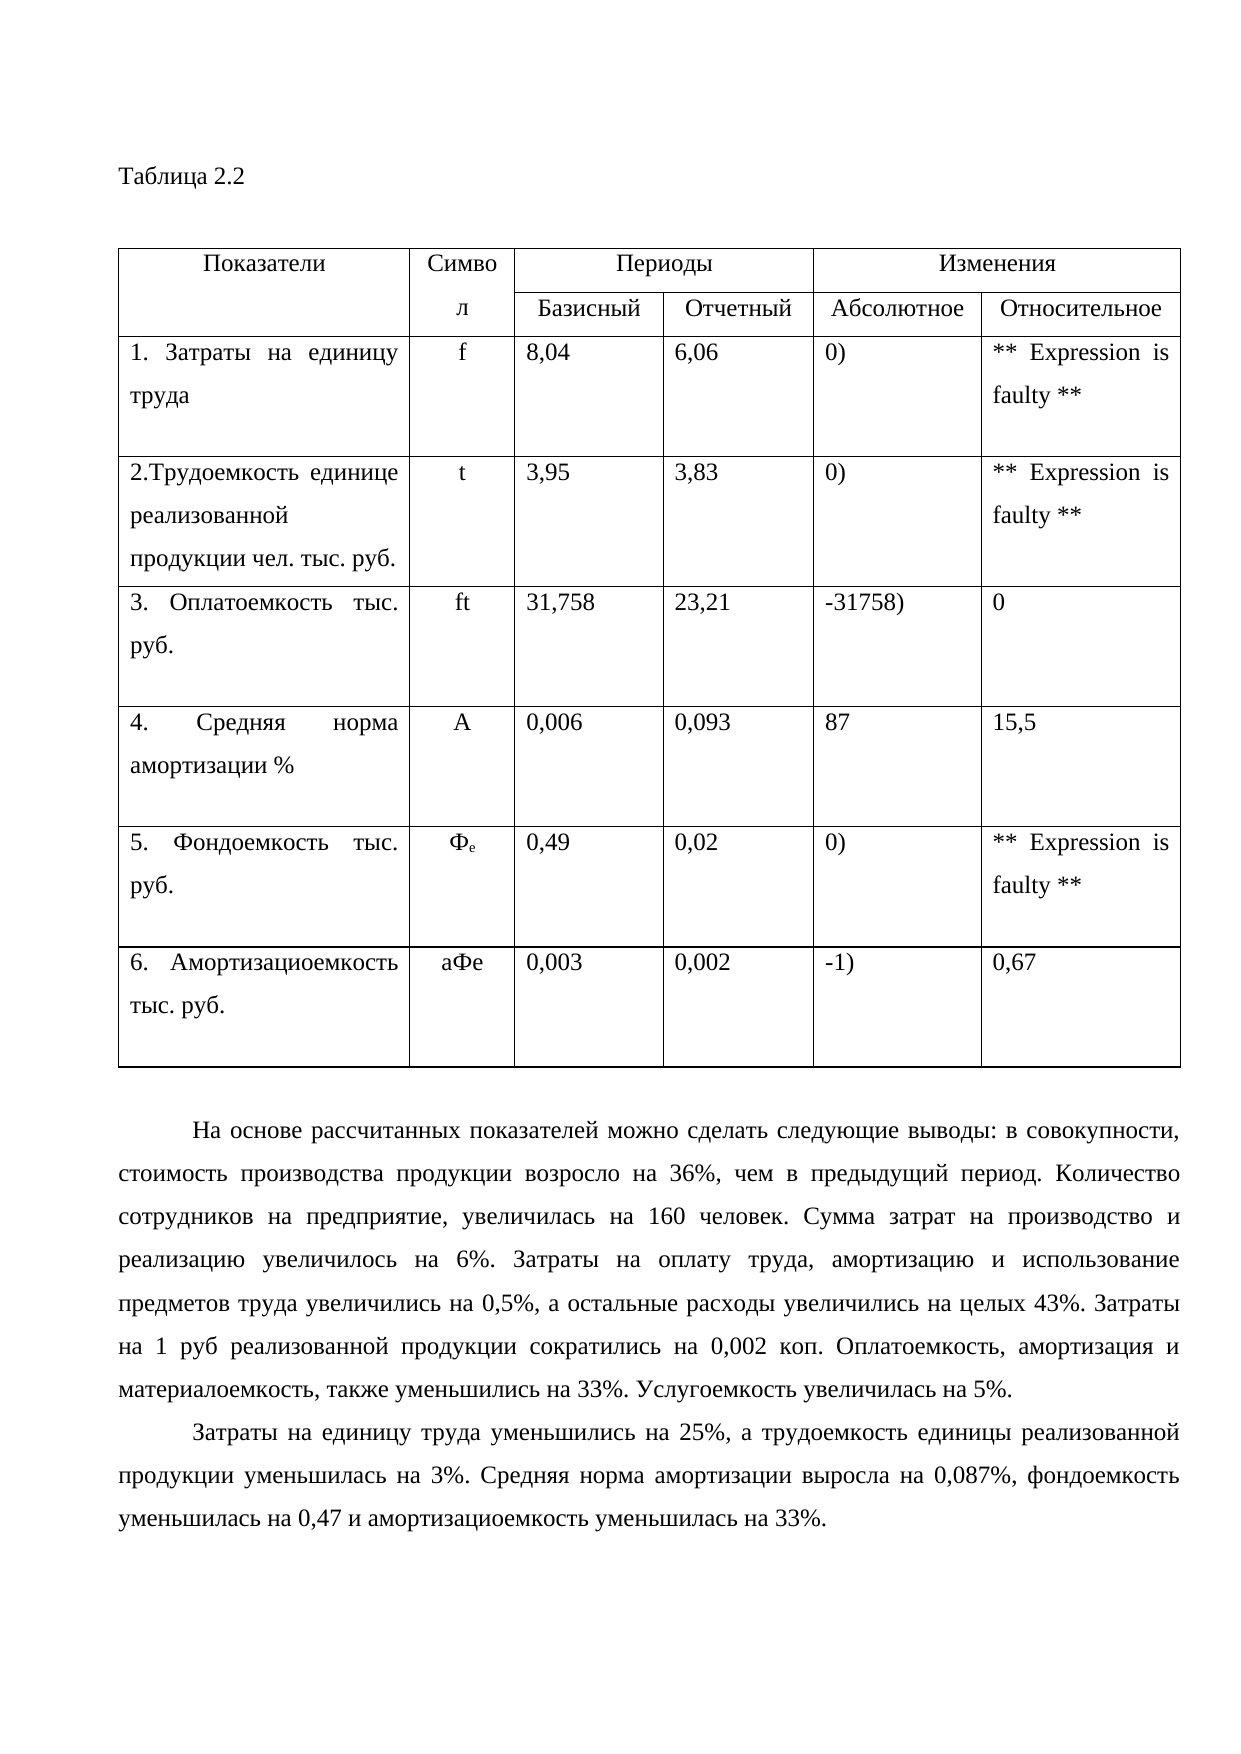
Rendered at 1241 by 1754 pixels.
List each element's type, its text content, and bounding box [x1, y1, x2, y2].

table_cell 31,758 [515, 587, 663, 706]
table_cell (1,98) [814, 337, 981, 456]
table_cell 0,041 [982, 827, 1180, 946]
table_cell f [410, 337, 514, 456]
table_cell 0,75 [982, 337, 1180, 456]
table_cell 0,97 [982, 457, 1180, 586]
table_cell 3,95 [515, 457, 663, 586]
table_cell 0,49 [515, 827, 663, 946]
table_cell 0,006 [515, 707, 663, 826]
table_cell Относительное [982, 293, 1180, 336]
table_cell 0,002 [664, 948, 813, 1066]
table_cell 2.Трудоемкость единице реализованной продукции чел. тыс. руб. [119, 457, 409, 586]
table_cell А [410, 707, 514, 826]
table_header Периоды [515, 249, 813, 292]
text Таблица 2.2 [118, 161, 1181, 190]
table_cell Абсолютное [814, 293, 981, 336]
table_cell 0,02 [664, 827, 813, 946]
table_cell Фе [410, 827, 514, 946]
table_cell 6,06 [664, 337, 813, 456]
table_header Изменения [814, 249, 1180, 292]
table_cell (0,12) [814, 457, 981, 586]
table_cell 6. Амортизациоемкость тыс. руб. [119, 948, 409, 1066]
table_cell 3,83 [664, 457, 813, 586]
table_cell 5. Фондоемкость тыс. руб. [119, 827, 409, 946]
table_cell ft [410, 587, 514, 706]
table_cell 3. Оплатоемкость тыс. руб. [119, 587, 409, 706]
text Затраты на единицу труда уменьшились на 25%, а трудоемкость единицы реализованной продукции уменьшилась на 3%. Средняя норма амортизации выросла на 0,087%, фондоемкость уменьшилась на 0,47 и амортизациоемкость уменьшилась на 33%. [118, 1417, 1181, 1532]
table_cell 15,5 [982, 707, 1180, 826]
table_header Показатели [119, 249, 409, 336]
table_cell 1. Затраты на единицу труда [119, 337, 409, 456]
table_cell (0,47) [814, 827, 981, 946]
table_cell 0,67 [982, 948, 1180, 1066]
table_cell 8,04 [515, 337, 663, 456]
table_cell (8,55) [814, 587, 981, 706]
table_cell Базисный [515, 293, 663, 336]
table_cell Отчетный [664, 293, 813, 336]
table_header Символ [410, 249, 514, 336]
table_cell аФе [410, 948, 514, 1066]
table_cell 0,087 [814, 707, 981, 826]
table_cell 23,21 [664, 587, 813, 706]
table_cell (0,001) [814, 948, 981, 1066]
text На основе рассчитанных показателей можно сделать следующие выводы: в совокупности, стоимость производства продукции возросло на 36%, чем в предыдущий период. Количество сотрудников на предприятие, увеличилась на 160 человек. Сумма затрат на производство и реализацию увеличилось на 6%. Затраты на оплату труда, амортизацию и использование предметов труда увеличились на 0,5%, а остальные расходы увеличились на целых 43%. Затраты на 1 руб реализованной продукции сократились на 0,002 коп. Оплатоемкость, амортизация и материалоемкость, также уменьшились на 33%. Услугоемкость увеличилась на 5%. [118, 1115, 1181, 1403]
table_cell 0,003 [515, 948, 663, 1066]
table_cell 4. Средняя норма амортизации % [119, 707, 409, 826]
table_cell 0,093 [664, 707, 813, 826]
table_cell 0,73 [982, 587, 1180, 706]
table_cell t [410, 457, 514, 586]
